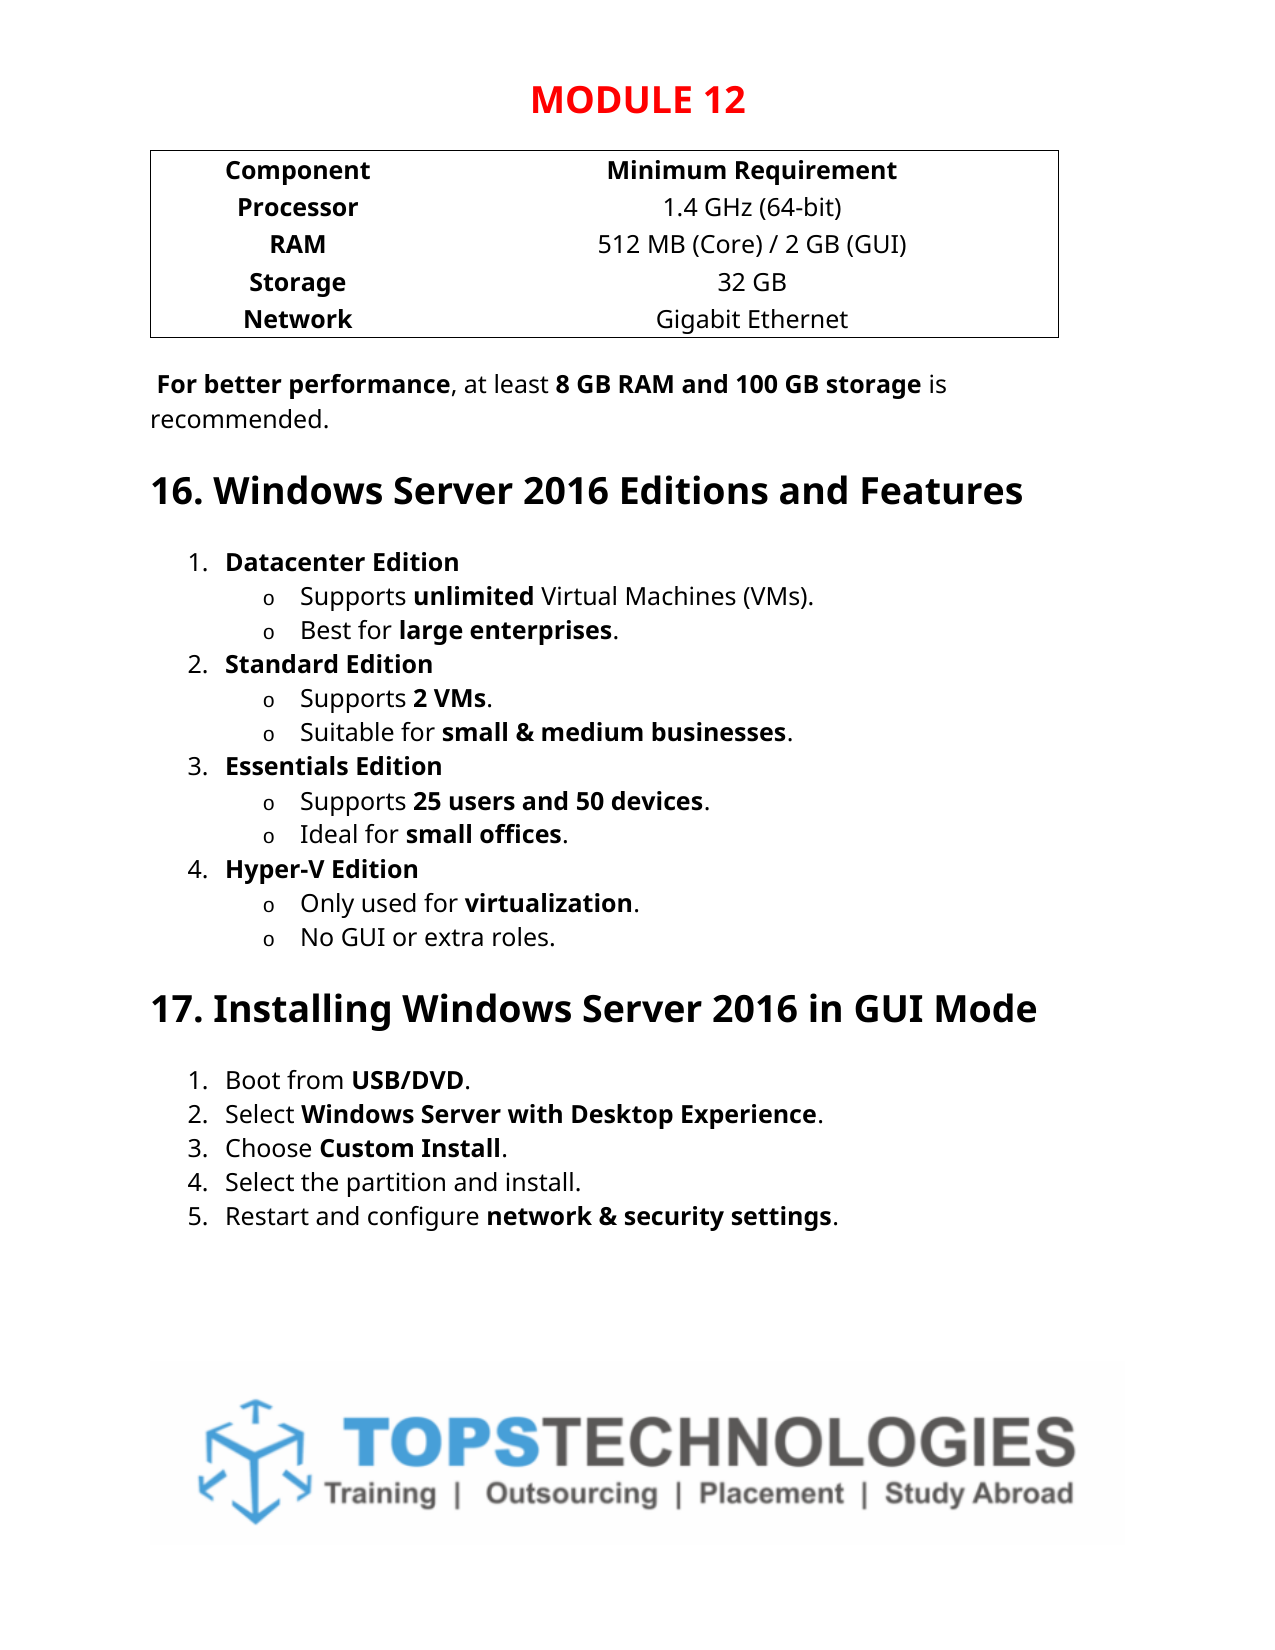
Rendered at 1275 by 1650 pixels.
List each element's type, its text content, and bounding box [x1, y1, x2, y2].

text 16. Windows Server 2016 Editions and Features [150, 464, 1125, 516]
table_cell 32 GB [445, 263, 1058, 300]
list Suitable for small & medium businesses. [262, 715, 1125, 749]
list Essentials Edition [187, 749, 1125, 783]
table_header Component [151, 151, 445, 188]
list Hyper-V Edition [187, 851, 1125, 885]
list No GUI or extra roles. [262, 919, 1125, 953]
table_cell Processor [151, 188, 445, 225]
picture [150, 1361, 1125, 1545]
list Supports 25 users and 50 devices. [262, 783, 1125, 817]
list Best for large enterprises. [262, 613, 1125, 647]
table_cell Storage [151, 263, 445, 300]
list Choose Custom Install. [187, 1131, 1125, 1165]
list Datacenter Edition [187, 545, 1125, 579]
list Supports 2 VMs. [262, 681, 1125, 715]
list Restart and configure network & security settings. [187, 1199, 1125, 1233]
text For better performance, at least 8 GB RAM and 100 GB storage is recommended. [150, 367, 1125, 435]
list Only used for virtualization. [262, 885, 1125, 919]
table_header Minimum Requirement [445, 151, 1058, 188]
table_cell 512 MB (Core) / 2 GB (GUI) [445, 225, 1058, 263]
list Standard Edition [187, 647, 1125, 681]
list Supports unlimited Virtual Machines (VMs). [262, 579, 1125, 613]
text 17. Installing Windows Server 2016 in GUI Mode [150, 983, 1125, 1034]
table_cell Network [151, 300, 445, 337]
table_cell RAM [151, 225, 445, 263]
list Boot from USB/DVD. [187, 1063, 1125, 1097]
list Select Windows Server with Desktop Experience. [187, 1097, 1125, 1131]
table_cell 1.4 GHz (64-bit) [445, 188, 1058, 225]
table_cell Gigabit Ethernet [445, 300, 1058, 337]
list Ideal for small offices. [262, 817, 1125, 851]
list Select the partition and install. [187, 1165, 1125, 1199]
